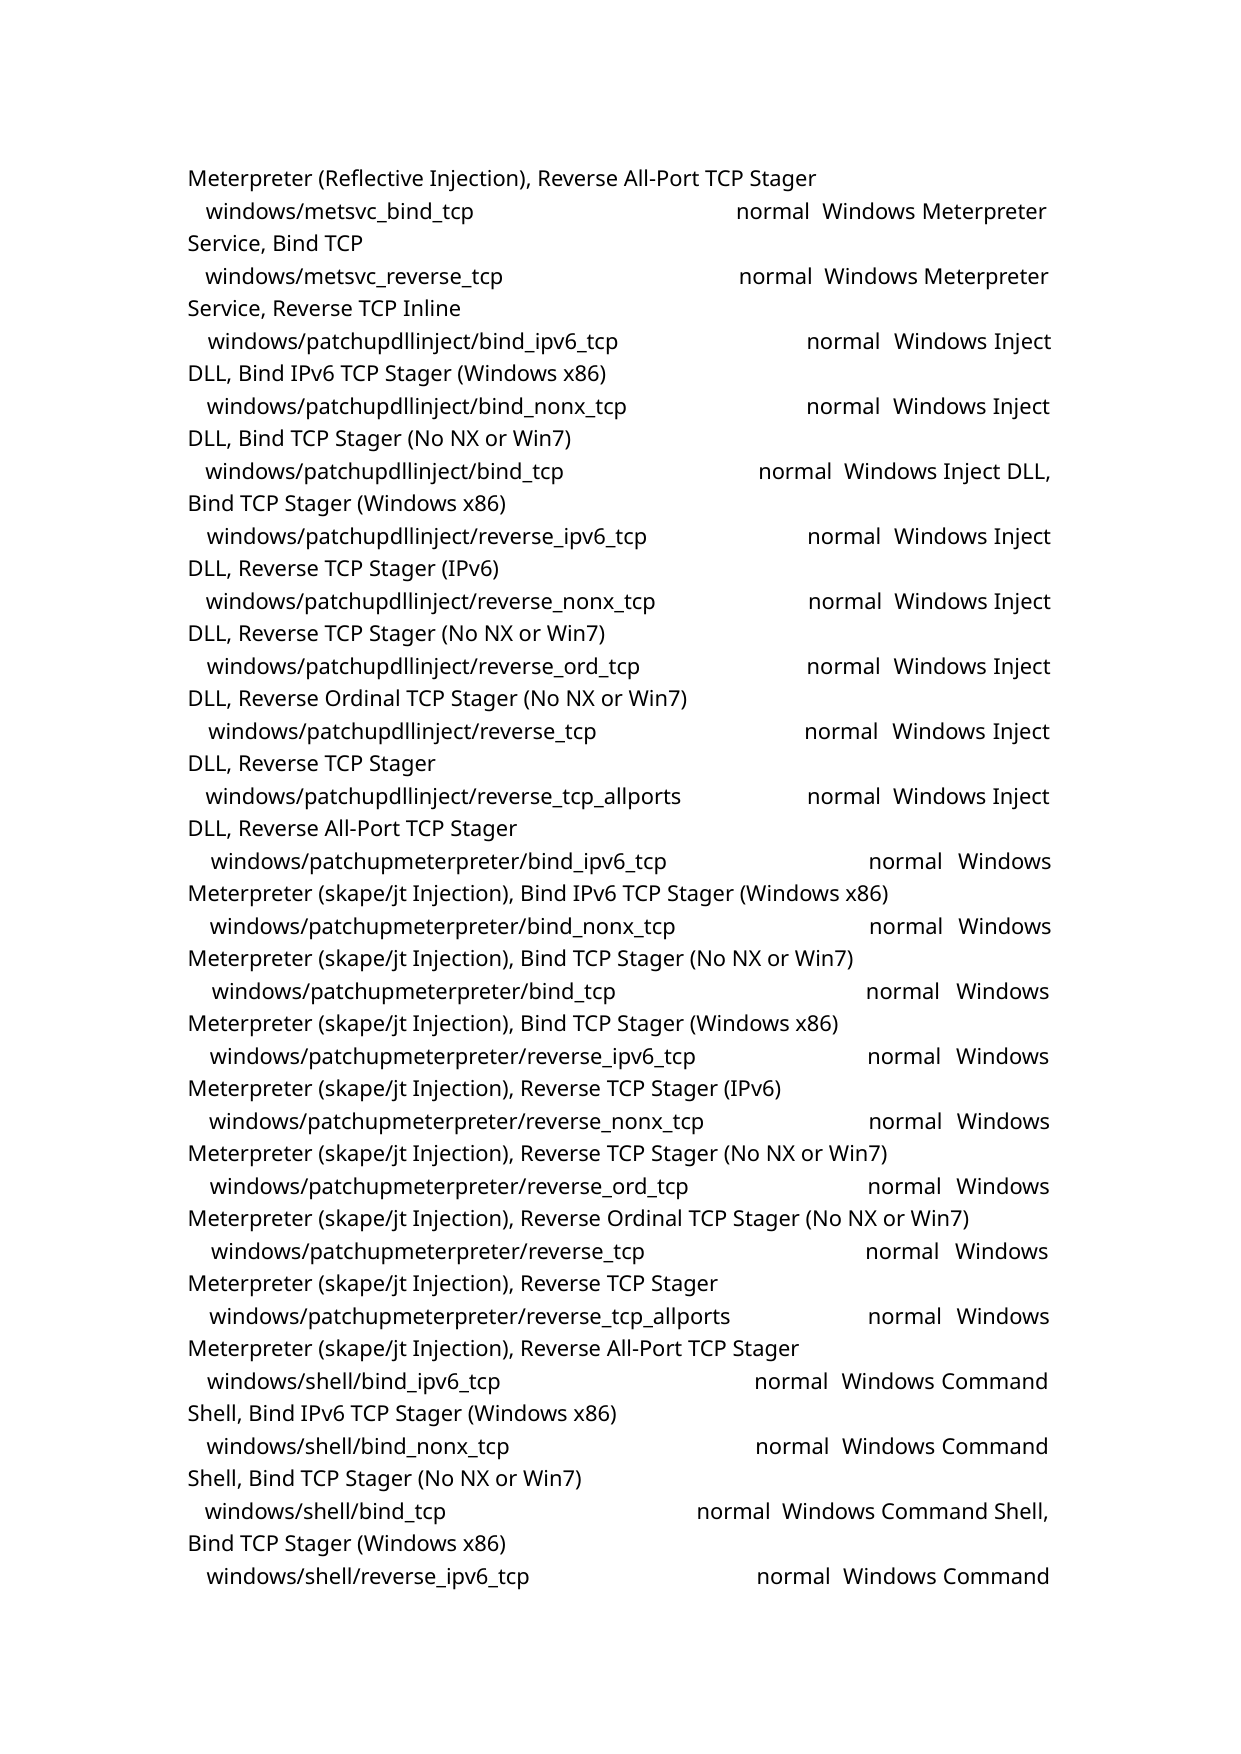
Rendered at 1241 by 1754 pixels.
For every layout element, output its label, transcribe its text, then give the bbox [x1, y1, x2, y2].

text windows/patchupdllinject/reverse_ipv6_tcp normal Windows Inject DLL, Reverse TCP Stager (IPv6) [187, 519, 1053, 584]
text windows/shell/bind_nonx_tcp normal Windows Command Shell, Bind TCP Stager (No NX or Win7) [187, 1429, 1053, 1494]
text windows/patchupmeterpreter/reverse_nonx_tcp normal Windows Meterpreter (skape/jt Injection), Reverse TCP Stager (No NX or Win7) [187, 1104, 1053, 1169]
text windows/patchupdllinject/bind_ipv6_tcp normal Windows Inject DLL, Bind IPv6 TCP Stager (Windows x86) [187, 324, 1053, 389]
text windows/patchupdllinject/bind_nonx_tcp normal Windows Inject DLL, Bind TCP Stager (No NX or Win7) [187, 389, 1053, 454]
text windows/patchupmeterpreter/reverse_ord_tcp normal Windows Meterpreter (skape/jt Injection), Reverse Ordinal TCP Stager (No NX or Win7) [187, 1169, 1053, 1234]
text windows/shell/bind_ipv6_tcp normal Windows Command Shell, Bind IPv6 TCP Stager (Windows x86) [187, 1364, 1053, 1429]
text windows/metsvc_reverse_tcp normal Windows Meterpreter Service, Reverse TCP Inline [187, 259, 1053, 324]
text windows/patchupdllinject/reverse_ord_tcp normal Windows Inject DLL, Reverse Ordinal TCP Stager (No NX or Win7) [187, 649, 1053, 714]
text windows/patchupmeterpreter/bind_ipv6_tcp normal Windows Meterpreter (skape/jt Injection), Bind IPv6 TCP Stager (Windows x86) [187, 844, 1053, 909]
text windows/patchupdllinject/bind_tcp normal Windows Inject DLL, Bind TCP Stager (Windows x86) [187, 454, 1053, 519]
text windows/patchupdllinject/reverse_nonx_tcp normal Windows Inject DLL, Reverse TCP Stager (No NX or Win7) [187, 584, 1053, 649]
text windows/patchupmeterpreter/bind_nonx_tcp normal Windows Meterpreter (skape/jt Injection), Bind TCP Stager (No NX or Win7) [187, 909, 1053, 974]
text windows/patchupmeterpreter/reverse_ipv6_tcp normal Windows Meterpreter (skape/jt Injection), Reverse TCP Stager (IPv6) [187, 1039, 1053, 1104]
text windows/metsvc_bind_tcp normal Windows Meterpreter Service, Bind TCP [187, 194, 1053, 259]
text windows/patchupmeterpreter/reverse_tcp_allports normal Windows Meterpreter (skape/jt Injection), Reverse All-Port TCP Stager [187, 1299, 1053, 1364]
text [187, 1559, 1053, 1592]
text windows/patchupmeterpreter/bind_tcp normal Windows Meterpreter (skape/jt Injection), Bind TCP Stager (Windows x86) [187, 974, 1053, 1039]
text windows/patchupdllinject/reverse_tcp normal Windows Inject DLL, Reverse TCP Stager [187, 714, 1053, 779]
text windows/shell/bind_tcp normal Windows Command Shell, Bind TCP Stager (Windows x86) [187, 1494, 1053, 1559]
text windows/patchupmeterpreter/reverse_tcp normal Windows Meterpreter (skape/jt Injection), Reverse TCP Stager [187, 1234, 1053, 1299]
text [187, 162, 1053, 194]
text windows/patchupdllinject/reverse_tcp_allports normal Windows Inject DLL, Reverse All-Port TCP Stager [187, 779, 1053, 844]
